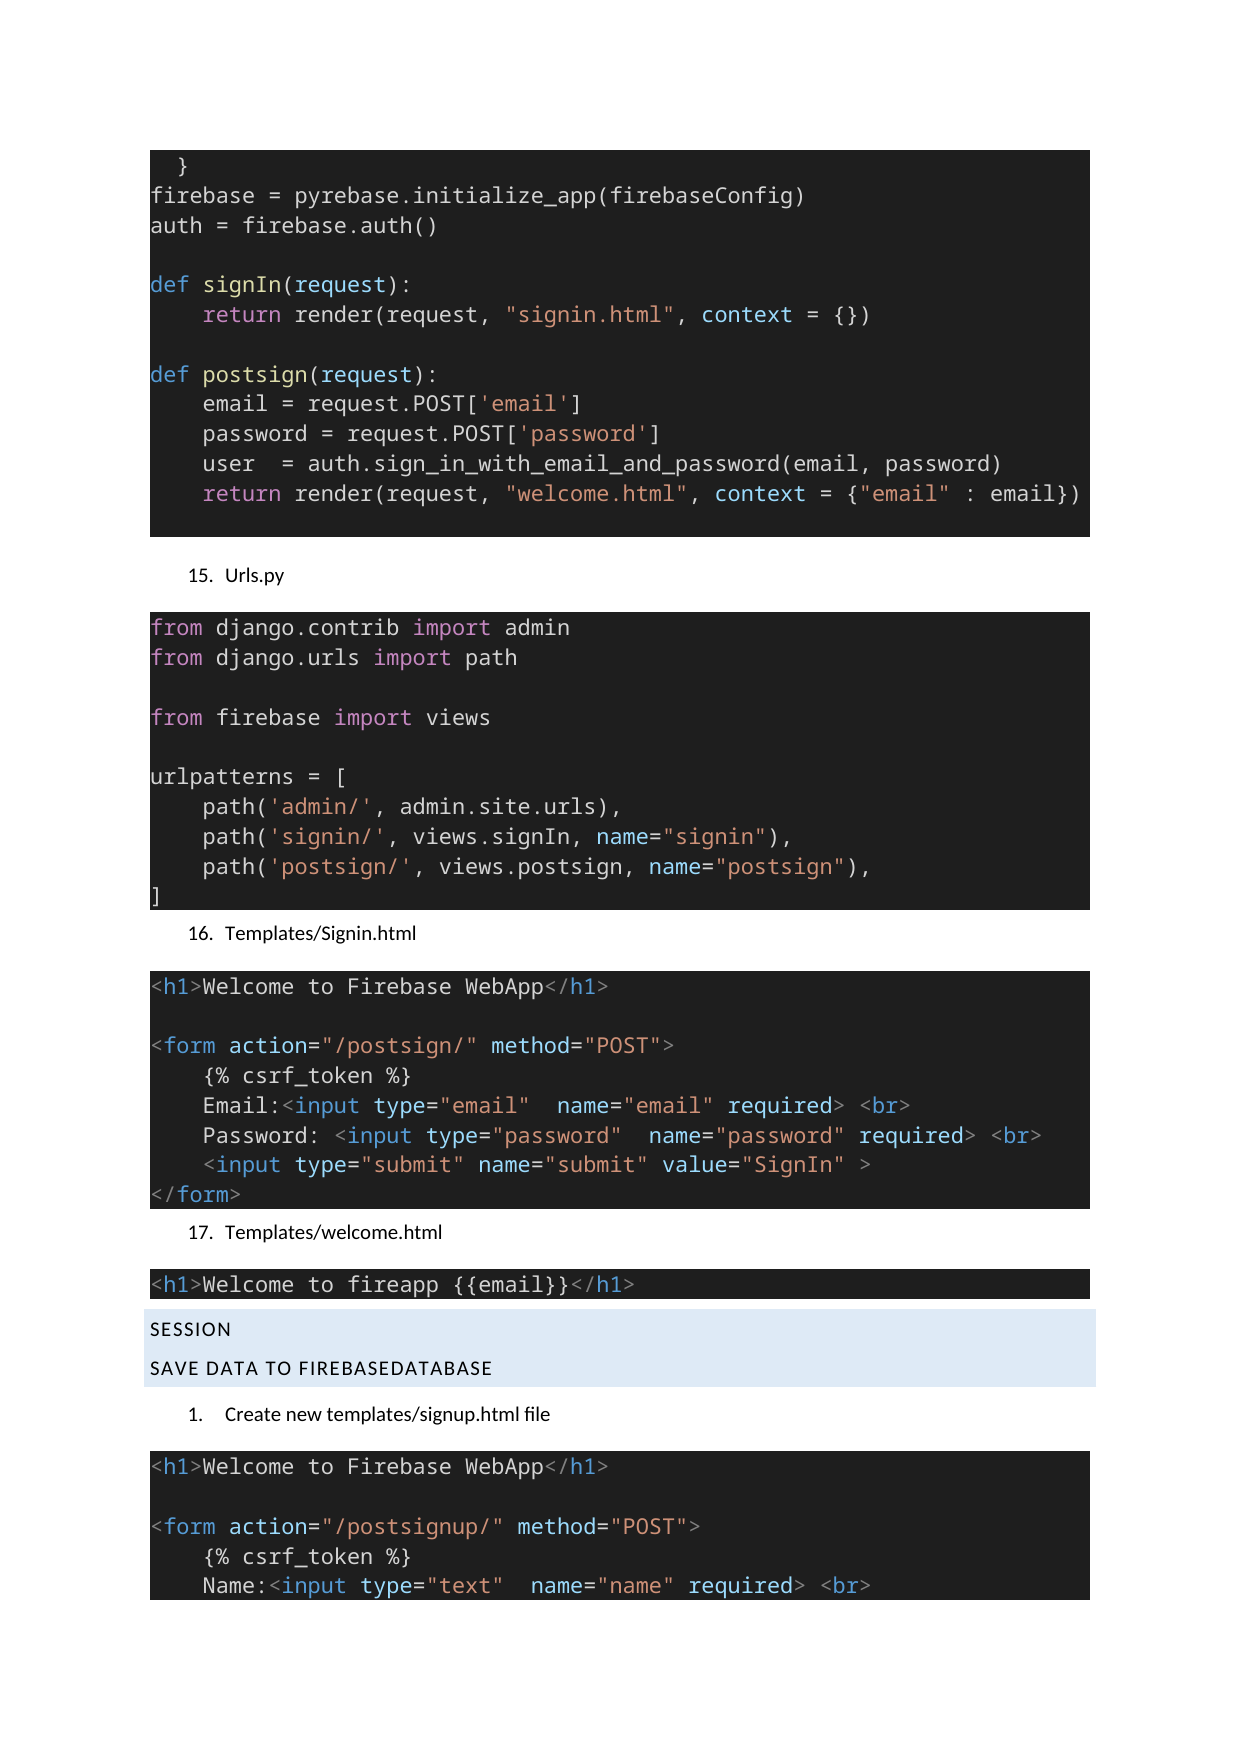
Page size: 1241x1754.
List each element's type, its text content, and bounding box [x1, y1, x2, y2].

text return render(request, "signin.html", context = {}) [150, 299, 1090, 329]
text def signIn(request): [150, 269, 1090, 299]
text password = request.POST['password'] [150, 418, 1090, 448]
text from django.contrib import admin [150, 612, 1090, 642]
text <h1>Welcome to fireapp {{email}}</h1> [150, 1269, 1090, 1299]
text from firebase import views [150, 702, 1090, 731]
text email = request.POST['email'] [150, 388, 1090, 418]
text <input type="submit" name="submit" value="SignIn" > [150, 1149, 1090, 1179]
text } [150, 150, 1090, 180]
text {% csrf_token %} [150, 1541, 1090, 1570]
text path('signin/', views.signIn, name="signin"), [150, 821, 1090, 851]
text Password: <input type="password" name="password" required> <br> [150, 1119, 1090, 1149]
text Email:<input type="email" name="email" required> <br> [150, 1090, 1090, 1119]
text <form action="/postsign/" method="POST"> [150, 1030, 1090, 1060]
text <form action="/postsignup/" method="POST"> [150, 1511, 1090, 1541]
text <h1>Welcome to Firebase WebApp</h1> [150, 1451, 1090, 1481]
text path('postsign/', views.postsign, name="postsign"), [150, 851, 1090, 880]
text from django.urls import path [150, 642, 1090, 672]
list Urls.py [187, 562, 1090, 588]
text <h1>Welcome to Firebase WebApp</h1> [150, 971, 1090, 1000]
list Templates/Signin.html [187, 921, 1090, 946]
text {% csrf_token %} [150, 1060, 1090, 1090]
text urlpatterns = [ [150, 761, 1090, 791]
text path('admin/', admin.site.urls), [150, 791, 1090, 821]
text def postsign(request): [150, 358, 1090, 388]
list Create new templates/signup.html file [187, 1401, 1090, 1427]
text </form> [150, 1179, 1090, 1209]
text return render(request, "welcome.html", context = {"email" : email}) [150, 478, 1090, 507]
subtitle Session [150, 1316, 1090, 1341]
text user = auth.sign_in_with_email_and_password(email, password) [150, 448, 1090, 478]
text ] [150, 880, 1090, 910]
subtitle Save data to firebasedatabase [150, 1349, 1090, 1381]
list Templates/welcome.html [187, 1219, 1090, 1245]
text auth = firebase.auth() [150, 209, 1090, 239]
text firebase = pyrebase.initialize_app(firebaseConfig) [150, 180, 1090, 209]
text Name:<input type="text" name="name" required> <br> [150, 1570, 1090, 1600]
